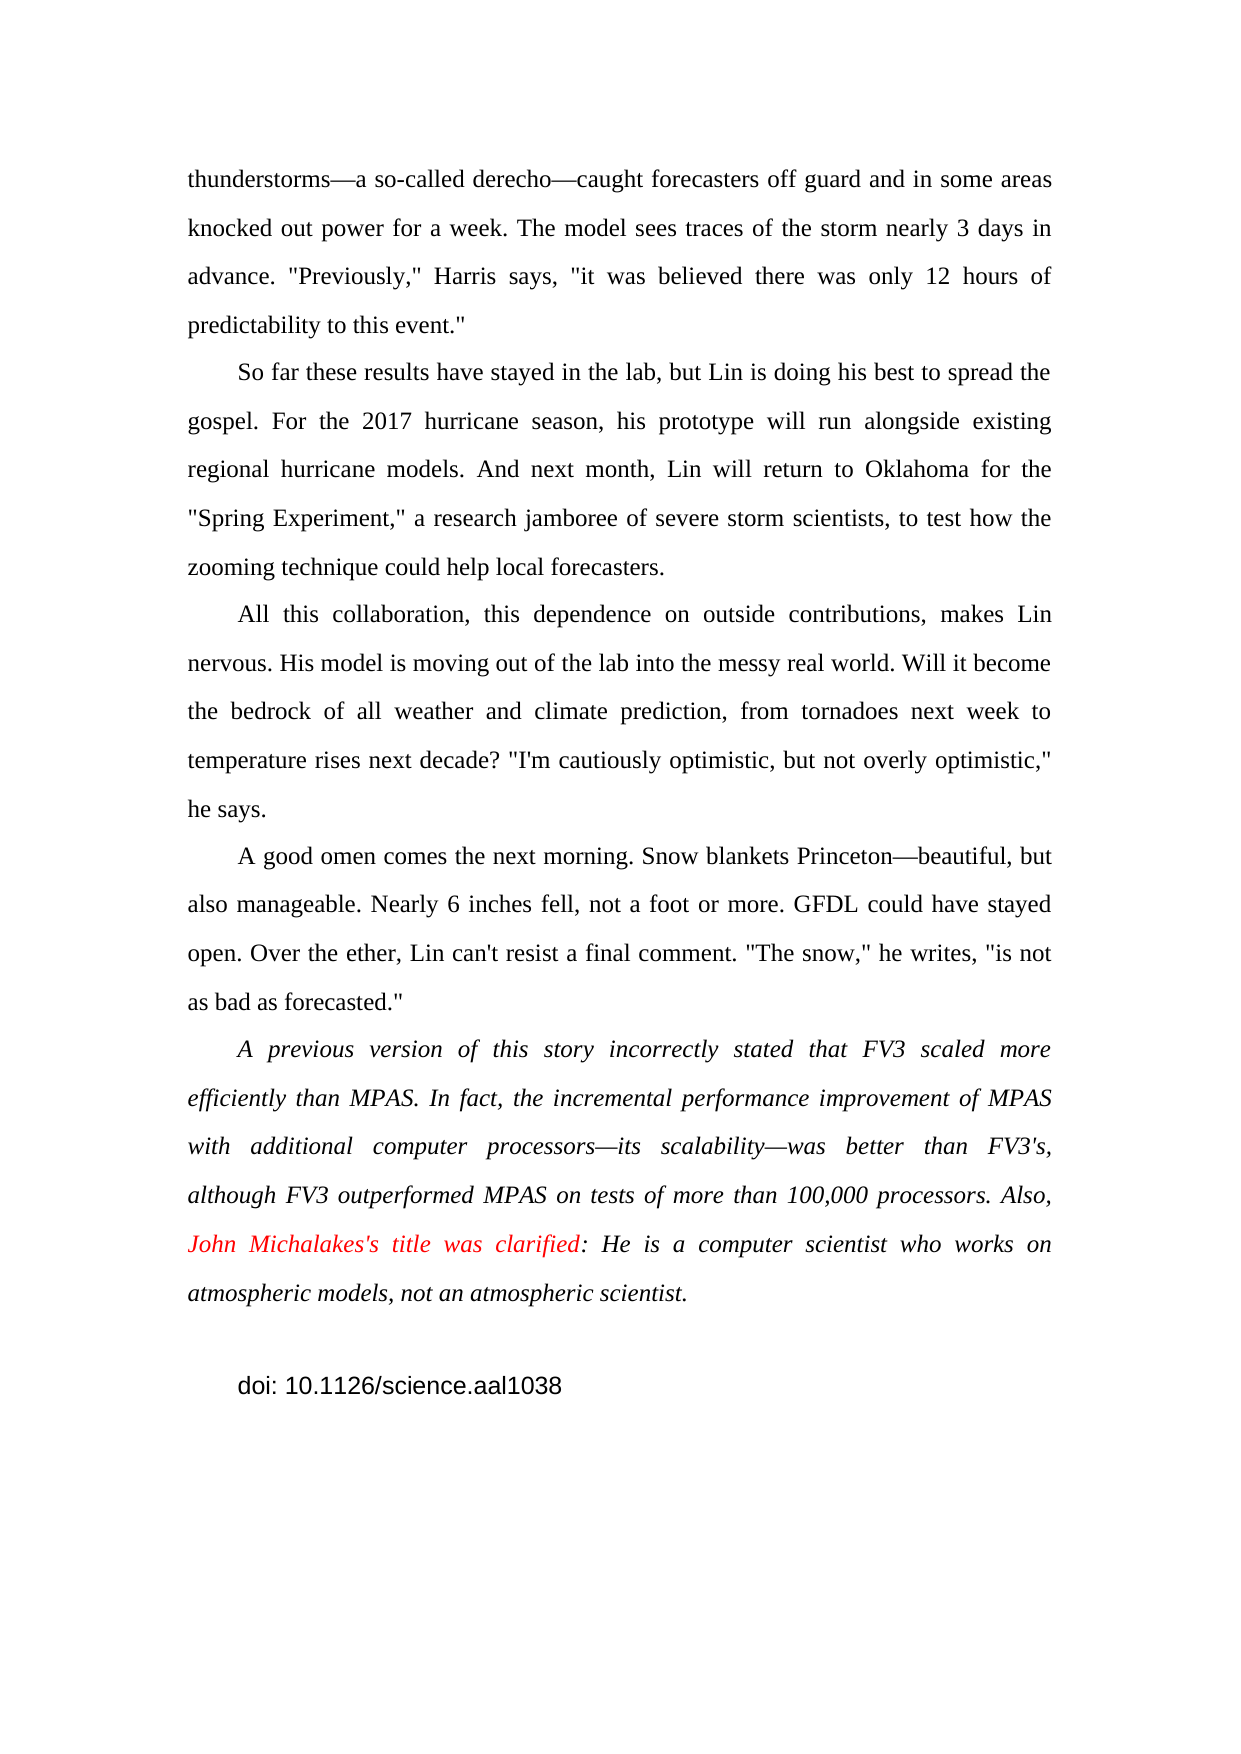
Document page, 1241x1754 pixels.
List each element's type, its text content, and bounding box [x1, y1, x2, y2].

text So far these results have stayed in the lab, but Lin is doing his best to spread the gospel. For the 2017 hurricane season, his prototype will run alongside existing regional hurricane models. And next month, Lin will return to Oklahoma for the "Spring Experiment," a research jamboree of severe storm scientists, to test how the zooming technique could help local forecasters. [187, 355, 1053, 583]
text doi: 10.1126/science.aal1038 [187, 1369, 1053, 1402]
text All this collaboration, this dependence on outside contributions, makes Lin nervous. His model is moving out of the lab into the messy real world. Will it become the bedrock of all weather and climate prediction, from tornadoes next week to temperature rises next decade? "I'm cautiously optimistic, but not overly optimistic," he says. [187, 597, 1053, 824]
text A good omen comes the next morning. Snow blankets Princeton—beautiful, but also manageable. Nearly 6 inches fell, not a foot or more. GFDL could have stayed open. Over the ether, Lin can't resist a final comment. "The snow," he writes, "is not as bad as forecasted." [187, 839, 1053, 1018]
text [187, 162, 1053, 341]
text A previous version of this story incorrectly stated that FV3 scaled more efficiently than MPAS. In fact, the incremental performance improvement of MPAS with additional computer processors—its scalability—was better than FV3's, although FV3 outperformed MPAS on tests of more than 100,000 processors. Also, John Michalakes's title was clarified: He is a computer scientist who works on atmospheric models, not an atmospheric scientist. [187, 1032, 1053, 1308]
